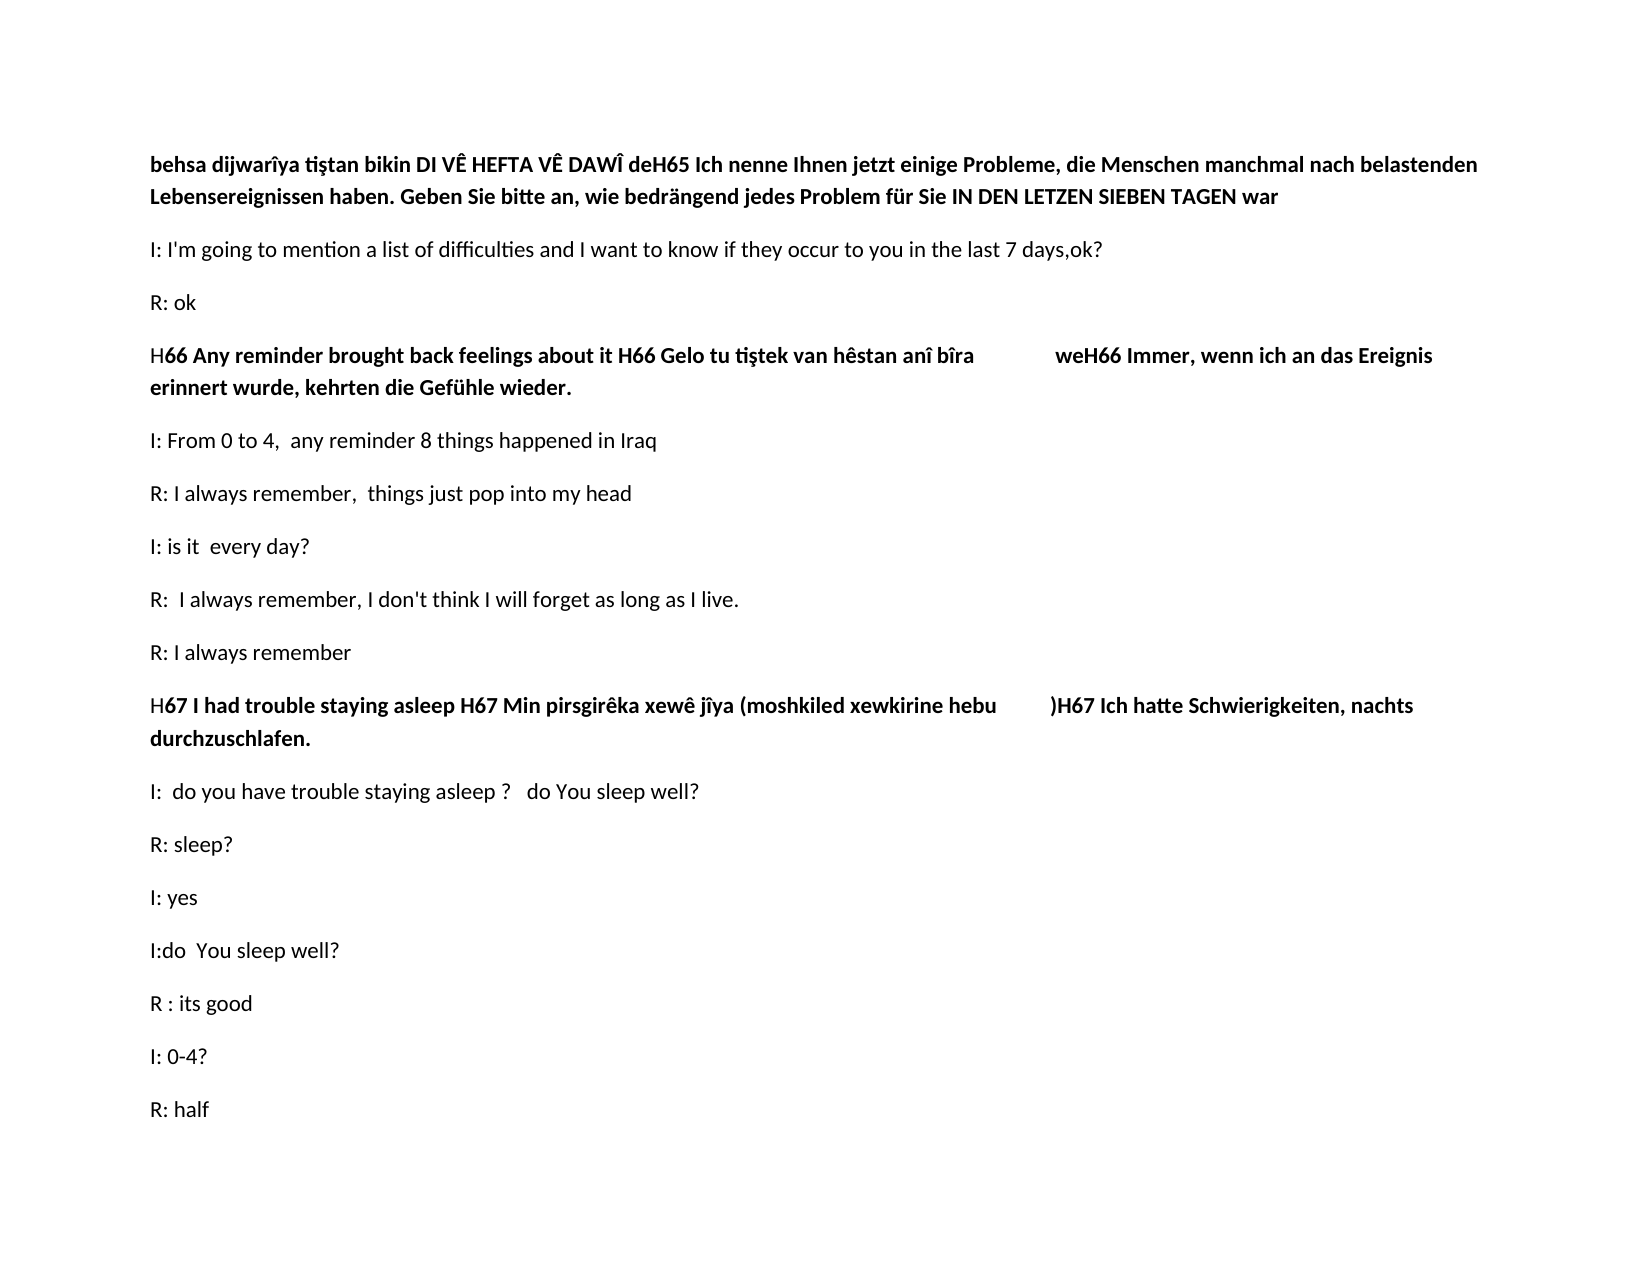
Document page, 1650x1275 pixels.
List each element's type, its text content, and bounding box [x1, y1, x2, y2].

text I: yes [150, 883, 1500, 911]
text R: ok [150, 288, 1500, 316]
text R: I always remember, I don't think I will forget as long as I live. [150, 586, 1500, 613]
text I: is it every day? [150, 532, 1500, 561]
text H66 Any reminder brought back feelings about it H66 Gelo tu tiştek van hêstan anî bîra weH66 Immer, wenn ich an das Ereignis erinnert wurde, kehrten die Gefühle wieder. [150, 341, 1500, 401]
text H67 I had trouble staying asleep H67 Min pirsgirêka xewê jîya (moshkiled xewkirine hebu )H67 Ich hatte Schwierigkeiten, nachts durchzuschlafen. [150, 692, 1500, 752]
text I:do You sleep well? [150, 936, 1500, 964]
text R : its good [150, 989, 1500, 1017]
text R: half [150, 1095, 1500, 1123]
text I: 0-4? [150, 1042, 1500, 1070]
text R: sleep? [150, 830, 1500, 858]
text R: I always remember [150, 638, 1500, 667]
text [150, 150, 1500, 210]
text I: I'm going to mention a list of difficulties and I want to know if they occur to you in the last 7 days,ok? [150, 235, 1500, 263]
text I: From 0 to 4, any reminder 8 things happened in Iraq [150, 426, 1500, 454]
text R: I always remember, things just pop into my head [150, 479, 1500, 507]
text I: do you have trouble staying asleep ? do You sleep well? [150, 777, 1500, 805]
